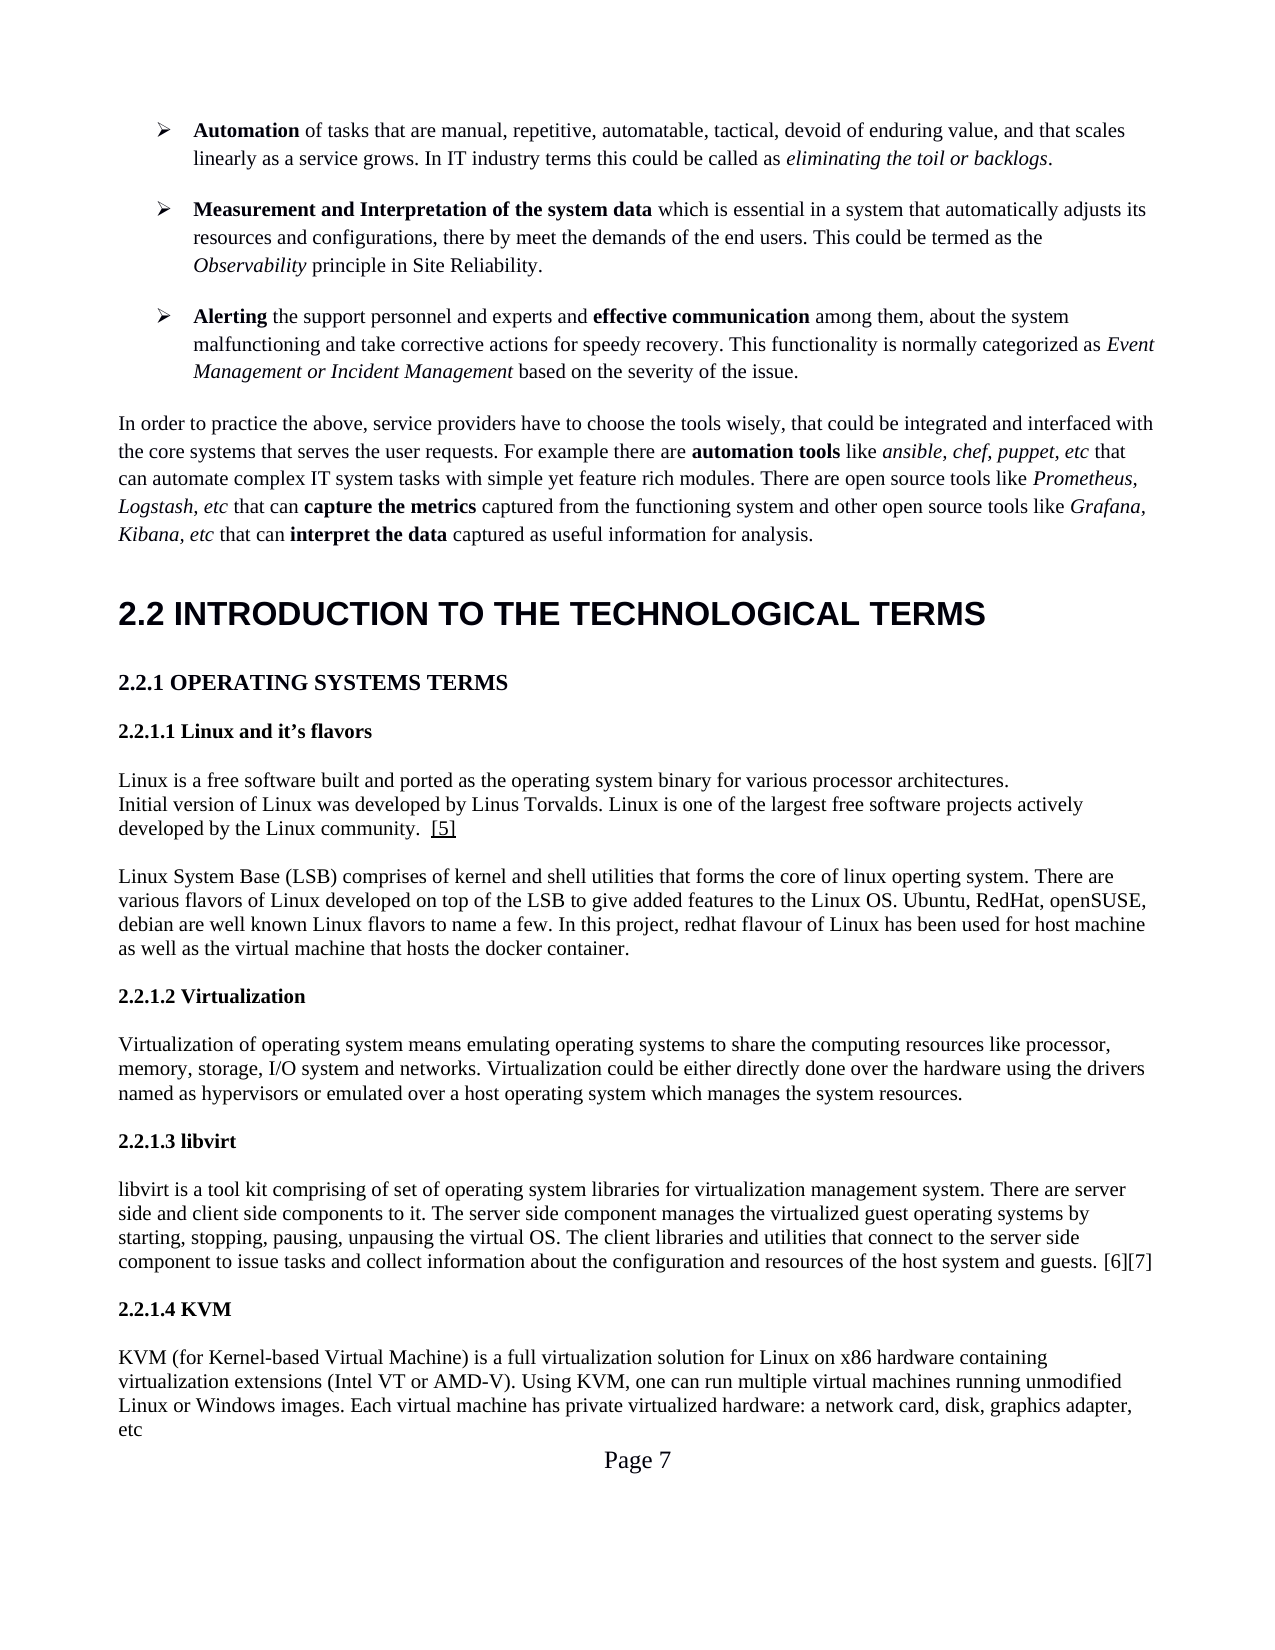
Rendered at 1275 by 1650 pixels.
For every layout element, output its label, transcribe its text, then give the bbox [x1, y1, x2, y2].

text Linux is a free software built and ported as the operating system binary for various processor architectures. [118, 768, 1157, 792]
subtitle 2.2.1 OPERATING SYSTEMS TERMS [118, 669, 1157, 695]
list 2.2.1.2 Virtualization [118, 984, 1157, 1008]
text 2.2.1.3 libvirt [118, 1128, 1157, 1153]
subtitle 2.2 INTRODUCTION TO THE TECHNOLOGICAL TERMS [118, 594, 1157, 632]
text 2.2.1.1 Linux and it’s flavors [118, 719, 1157, 743]
text Linux System Base (LSB) comprises of kernel and shell utilities that forms the core of linux operting system. There are various flavors of Linux developed on top of the LSB to give added features to the Linux OS. Ubuntu, RedHat, openSUSE, debian are well known Linux flavors to name a few. In this project, redhat flavour of Linux has been used for host machine as well as the virtual machine that hosts the docker container. [118, 864, 1157, 960]
text libvirt is a tool kit comprising of set of operating system libraries for virtualization management system. There are server side and client side components to it. The server side component manages the virtualized guest operating systems by starting, stopping, pausing, unpausing the virtual OS. The client libraries and utilities that connect to the server side component to issue tasks and collect information about the configuration and resources of the host system and guests. [6][7] [118, 1177, 1157, 1273]
text KVM (for Kernel-based Virtual Machine) is a full virtualization solution for Linux on x86 hardware containing virtualization extensions (Intel VT or AMD-V). Using KVM, one can run multiple virtual machines running unmodified Linux or Windows images. Each virtual machine has private virtualized hardware: a network card, disk, graphics adapter, etc [118, 1345, 1157, 1441]
text 2.2.1.4 KVM [118, 1297, 1157, 1321]
text In order to practice the above, service providers have to choose the tools wisely, that could be integrated and interfaced with the core systems that serves the user requests. For example there are automation tools like ansible, chef, puppet, etc that can automate complex IT system tasks with simple yet feature rich modules. There are open source tools like Prometheus, Logstash, etc that can capture the metrics captured from the functioning system and other open source tools like Grafana, Kibana, etc that can interpret the data captured as useful information for analysis. [118, 411, 1157, 546]
text Virtualization of operating system means emulating operating systems to share the computing resources like processor, memory, storage, I/O system and networks. Virtualization could be either directly done over the hardware using the drivers named as hypervisors or emulated over a host operating system which manages the system resources. [118, 1032, 1157, 1104]
text Initial version of Linux was developed by Linus Torvalds. Linux is one of the largest free software projects actively developed by the Linux community. [5] [118, 792, 1157, 840]
